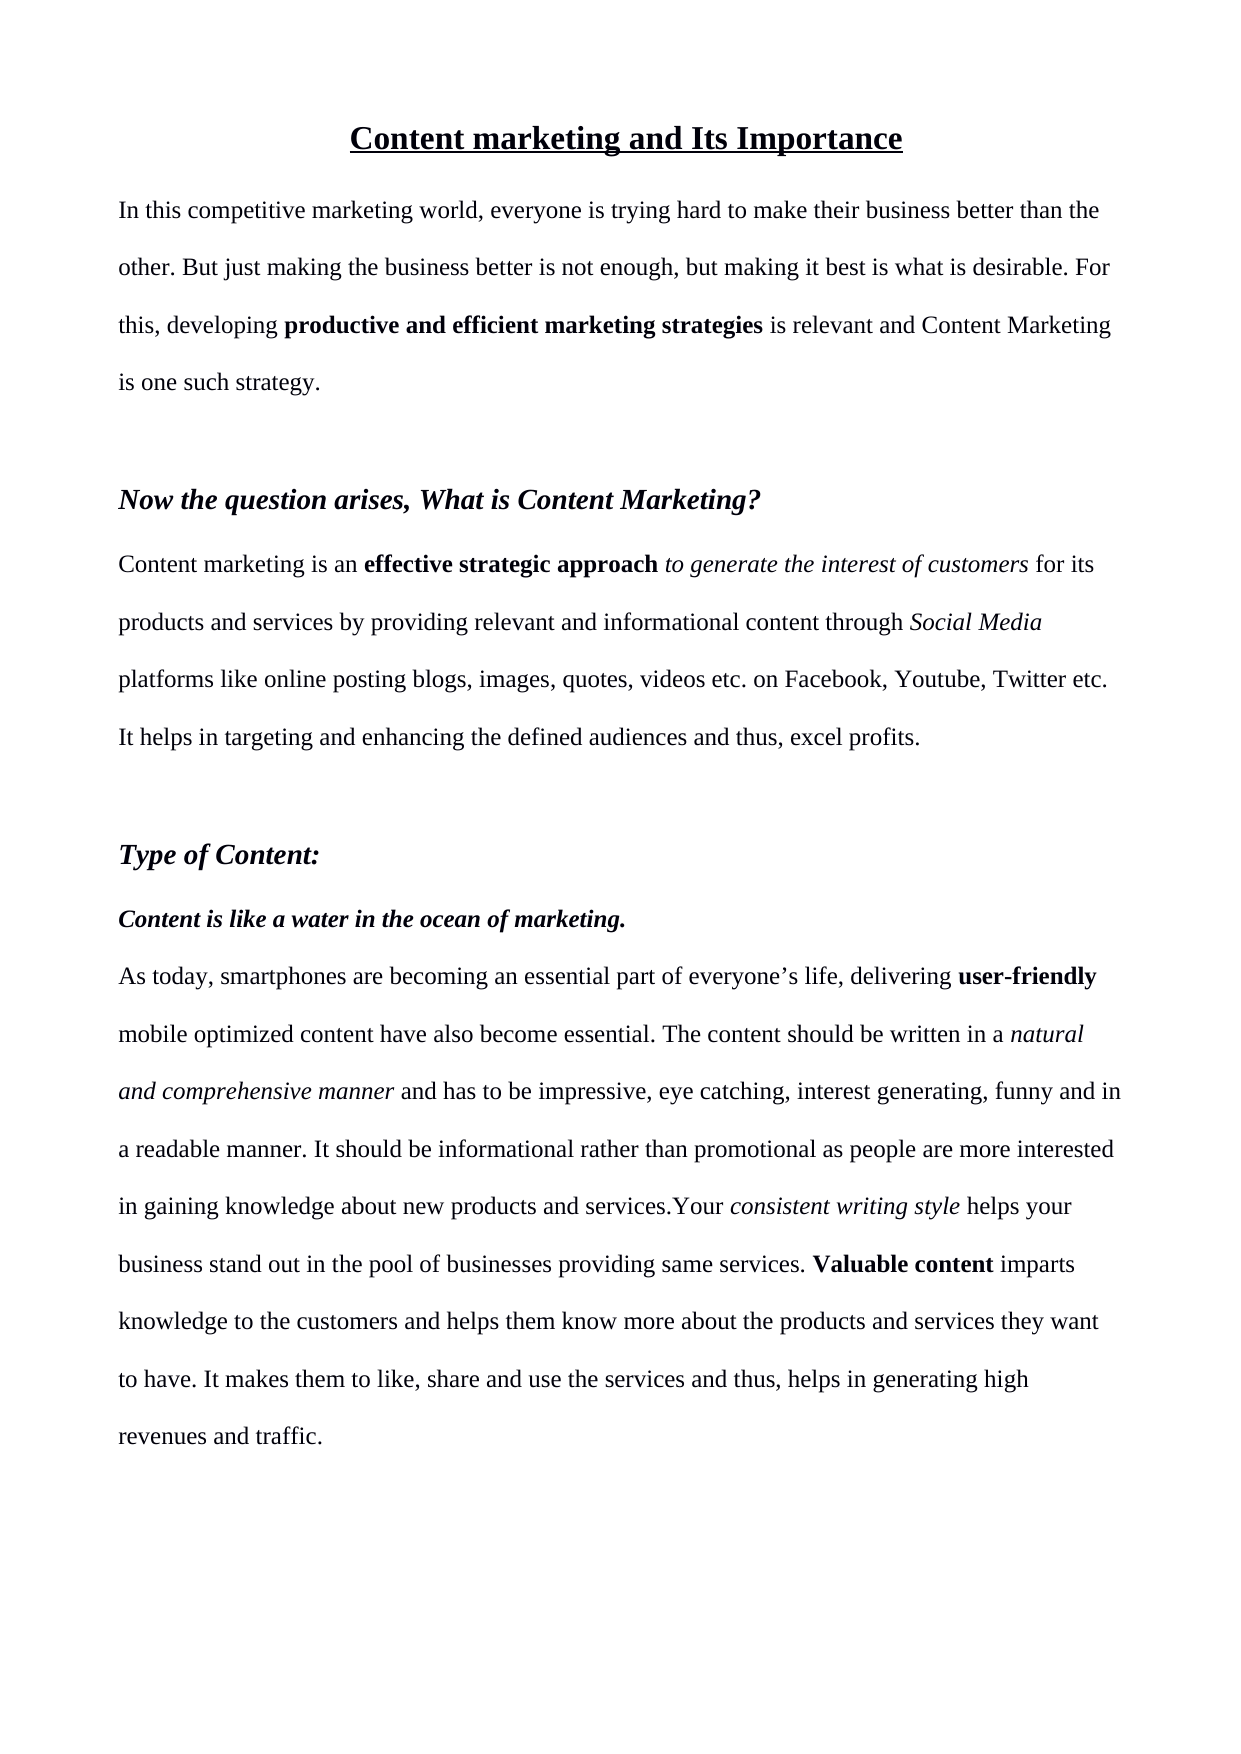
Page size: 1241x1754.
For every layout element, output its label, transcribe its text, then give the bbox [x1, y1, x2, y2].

text Now the question arises, What is Content Marketing? [118, 482, 1122, 516]
text Type of Content: [118, 837, 1122, 870]
text As today, smartphones are becoming an essential part of everyone’s life, delivering user-friendly mobile optimized content have also become essential. The content should be written in a natural and comprehensive manner and has to be impressive, eye catching, interest generating, funny and in a readable manner. It should be informational rather than promotional as people are more interested in gaining knowledge about new products and services.Your consistent writing style helps your business stand out in the pool of businesses providing same services. Valuable content imparts knowledge to the customers and helps them know more about the products and services they want to have. It makes them to like, share and use the services and thus, helps in generating high revenues and traffic. [118, 961, 1122, 1450]
text Content marketing is an effective strategic approach to generate the interest of customers for its products and services by providing relevant and informational content through Social Media platforms like online posting blogs, images, quotes, videos etc. on Facebook, Youtube, Twitter etc. [118, 549, 1122, 693]
text Content marketing and Its Importance [118, 118, 1122, 156]
text Content is like a water in the ocean of marketing. [118, 904, 1122, 933]
text In this competitive marketing world, everyone is trying hard to make their business better than the other. But just making the business better is not enough, but making it best is what is desirable. For this, developing productive and efficient marketing strategies is relevant and Content Marketing is one such strategy. [118, 195, 1122, 396]
text It helps in targeting and enhancing the defined audiences and thus, excel profits. [118, 722, 1122, 751]
